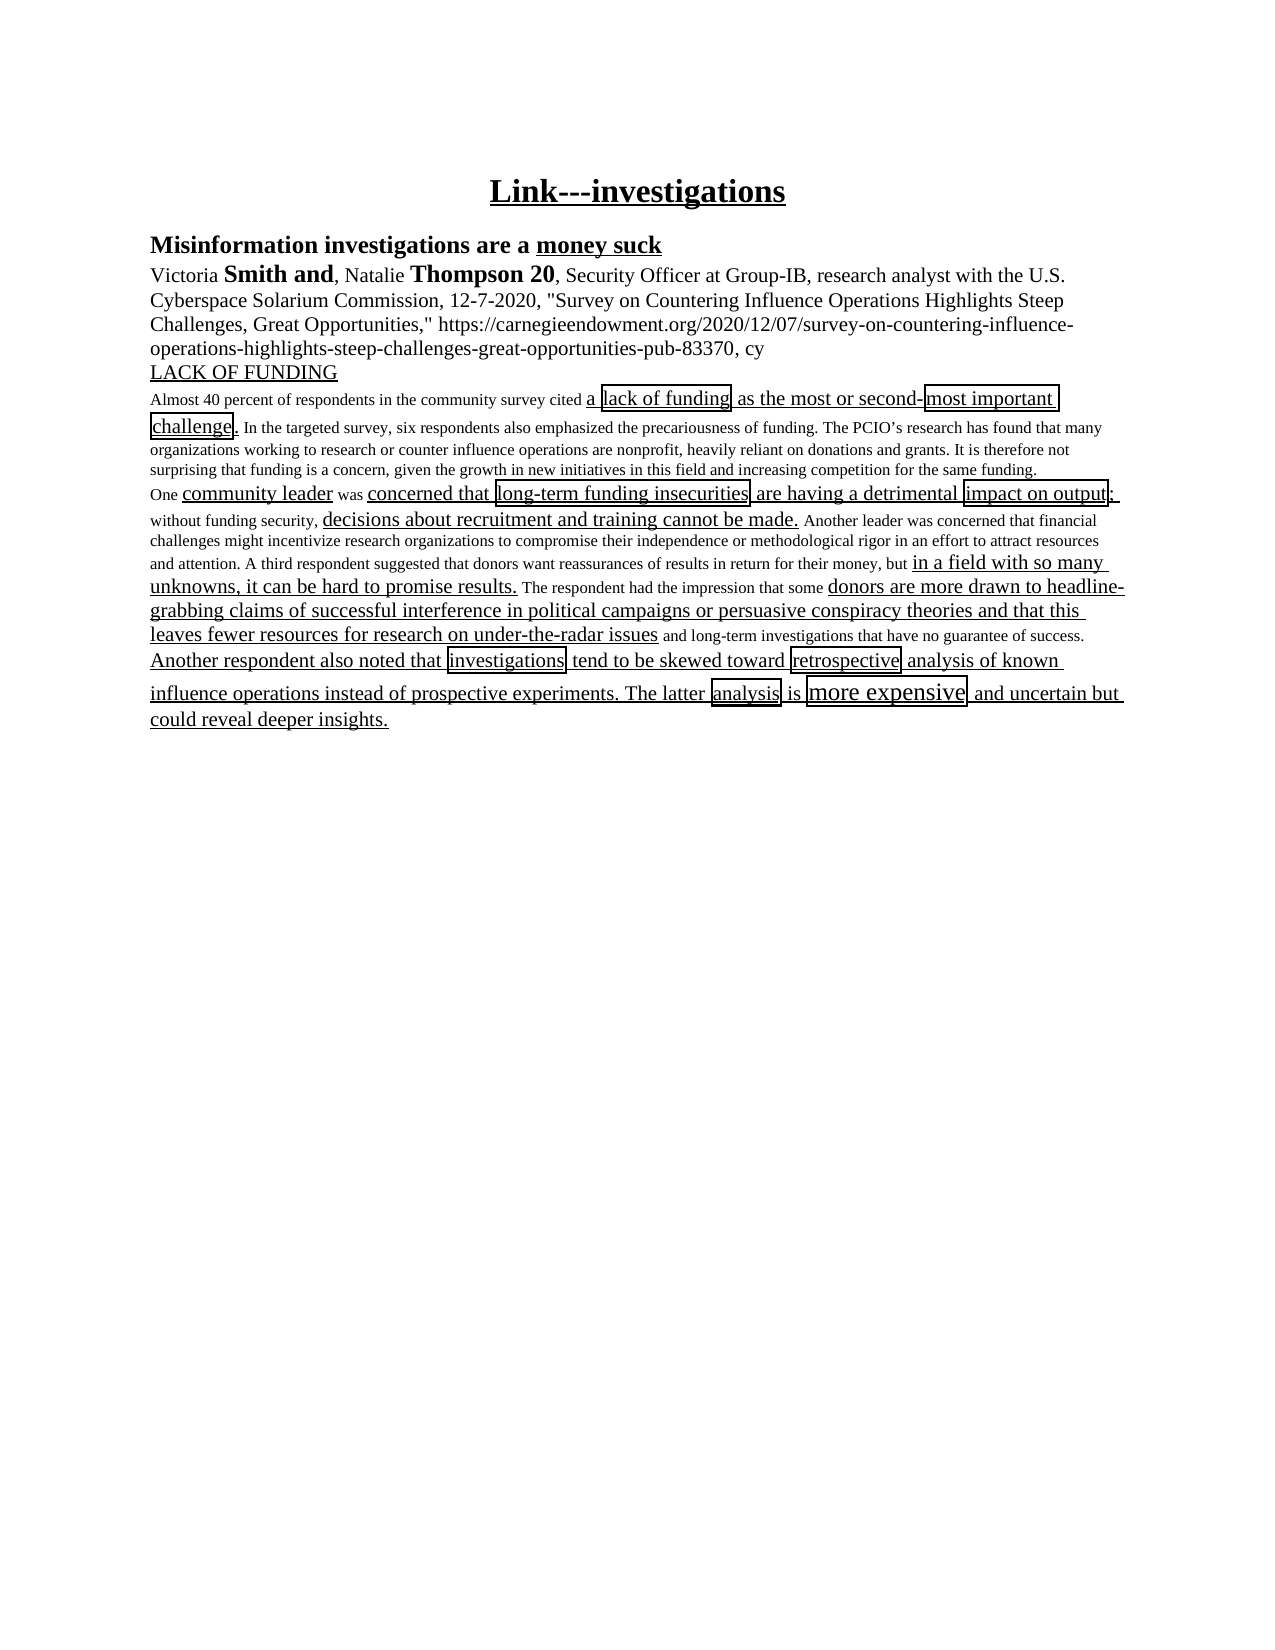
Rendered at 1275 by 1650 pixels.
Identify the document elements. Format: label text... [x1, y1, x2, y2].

subtitle Misinformation investigations are a money suck [150, 230, 1125, 259]
text One community leader was concerned that long-term funding insecurities are having a detrimental impact on output; without funding security, decisions about recruitment and training cannot be made. Another leader was concerned that financial challenges might incentivize research organizations to compromise their independence or methodological rigor in an effort to attract resources and attention. A third respondent suggested that donors want reassurances of results in return for their money, but in a field with so many unknowns, it can be hard to promise results. The respondent had the impression that some donors are more drawn to headline-grabbing claims of successful interference in political campaigns or persuasive conspiracy theories and that this leaves fewer resources for research on under-the-radar issues and long-term investigations that have no guarantee of success. Another respondent also noted that investigations tend to be skewed toward retrospective analysis of known influence operations instead of prospective experiments. The latter analysis is more expensive and uncertain but could reveal deeper insights. [150, 478, 1125, 731]
subtitle Link---investigations [150, 171, 1125, 209]
text Victoria Smith and, Natalie Thompson 20, Security Officer at Group-IB, research analyst with the U.S. Cyberspace Solarium Commission, 12-7-2020, "Survey on Countering Influence Operations Highlights Steep Challenges, Great Opportunities," https://carnegieendowment.org/2020/12/07/survey-on-countering-influence-operations-highlights-steep-challenges-great-opportunities-pub-83370, cy [150, 259, 1125, 360]
text Almost 40 percent of respondents in the community survey cited a lack of funding as the most or second-most important challenge. In the targeted survey, six respondents also emphasized the precariousness of funding. The PCIO’s research has found that many organizations working to research or counter influence operations are nonprofit, heavily reliant on donations and grants. It is therefore not surprising that funding is a concern, given the growth in new initiatives in this field and increasing competition for the same funding. [150, 384, 1125, 478]
text LACK OF FUNDING [150, 360, 1125, 384]
